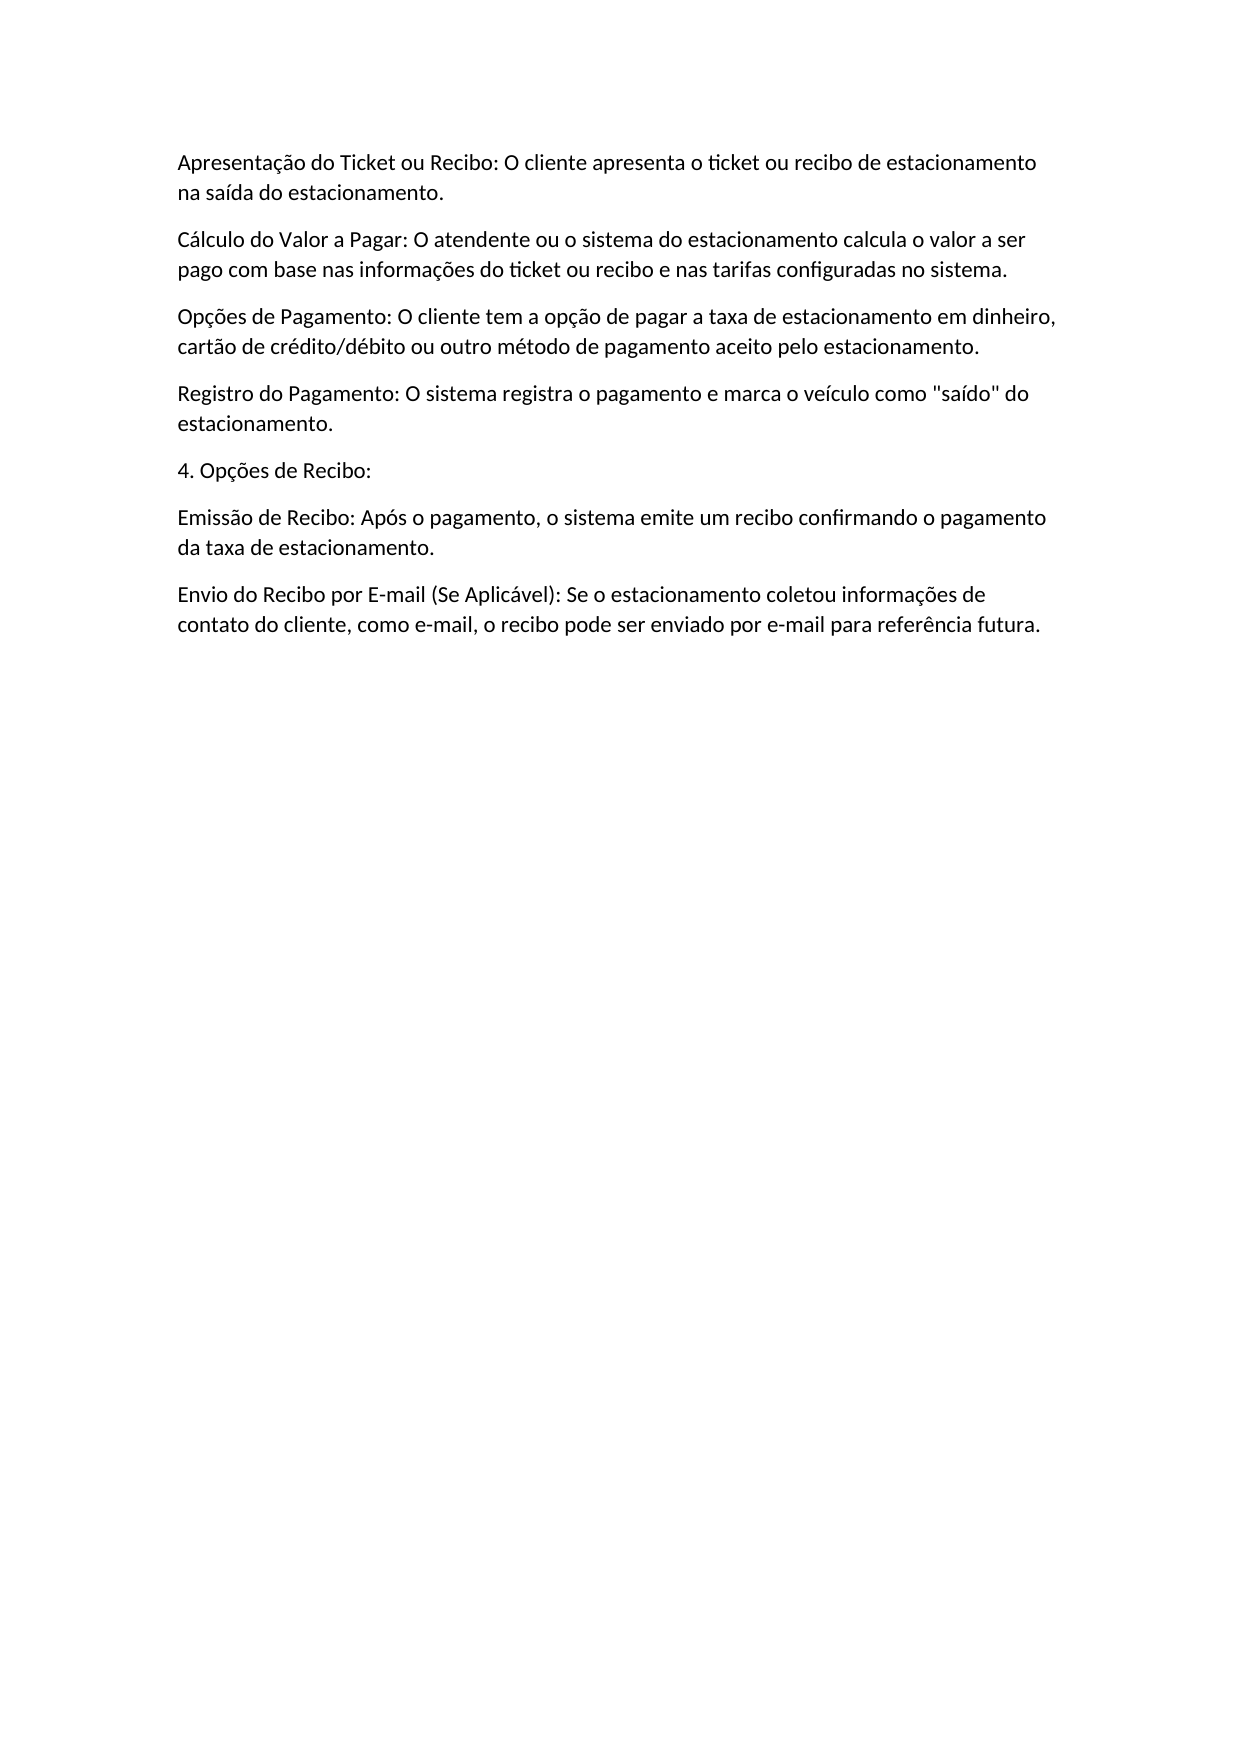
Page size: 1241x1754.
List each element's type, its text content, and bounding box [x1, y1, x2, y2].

text Envio do Recibo por E-mail (Se Aplicável): Se o estacionamento coletou informações de contato do cliente, como e-mail, o recibo pode ser enviado por e-mail para referência futura. [177, 580, 1063, 638]
text 4. Opções de Recibo: [177, 456, 1063, 484]
text Opções de Pagamento: O cliente tem a opção de pagar a taxa de estacionamento em dinheiro, cartão de crédito/débito ou outro método de pagamento aceito pelo estacionamento. [177, 302, 1063, 360]
text Cálculo do Valor a Pagar: O atendente ou o sistema do estacionamento calcula o valor a ser pago com base nas informações do ticket ou recibo e nas tarifas configuradas no sistema. [177, 225, 1063, 283]
text Registro do Pagamento: O sistema registra o pagamento e marca o veículo como "saído" do estacionamento. [177, 379, 1063, 437]
text Apresentação do Ticket ou Recibo: O cliente apresenta o ticket ou recibo de estacionamento na saída do estacionamento. [177, 148, 1063, 206]
text Emissão de Recibo: Após o pagamento, o sistema emite um recibo confirmando o pagamento da taxa de estacionamento. [177, 503, 1063, 561]
